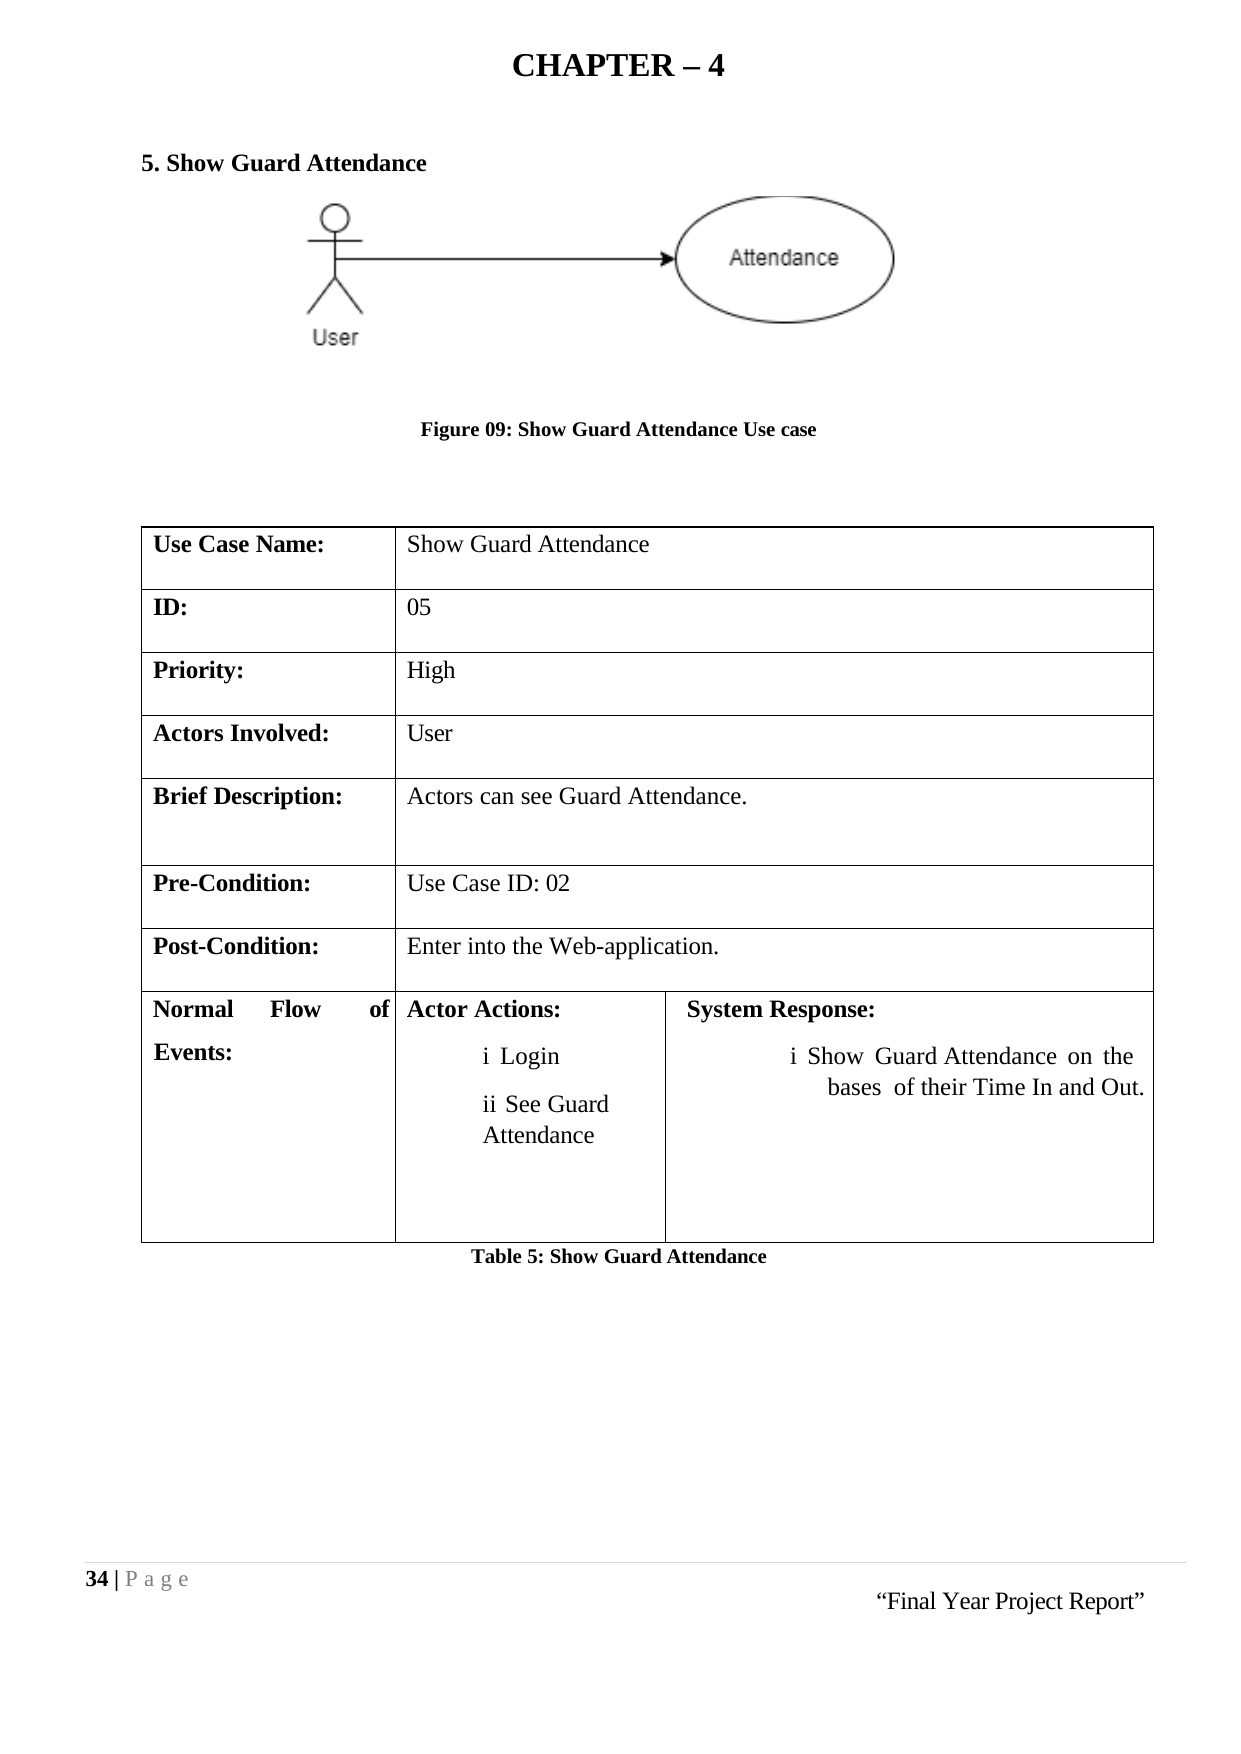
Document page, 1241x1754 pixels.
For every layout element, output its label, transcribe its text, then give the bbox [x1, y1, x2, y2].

table_cell 05 [396, 590, 1153, 652]
table_header Use Case Name: [142, 528, 395, 589]
table_cell Normal Flow of Events: [142, 992, 395, 1242]
table_header Show Guard Attendance [396, 528, 1153, 589]
text Figure 09: Show Guard Attendance Use case [195, 416, 1042, 441]
table_cell User [396, 716, 1153, 778]
list Show Guard Attendance [141, 148, 1186, 177]
table_cell Priority: [142, 653, 395, 715]
table_cell Actors can see Guard Attendance. [396, 779, 1153, 865]
table_cell ID: [142, 590, 395, 652]
table_cell Pre-Condition: [142, 866, 395, 928]
text Table 5: Show Guard Attendance [195, 1244, 1042, 1268]
table_cell Actors Involved: [142, 716, 395, 778]
table_cell High [396, 653, 1153, 715]
table_cell Enter into the Web-application. [396, 929, 1153, 991]
table_cell Post-Condition: [142, 929, 395, 991]
table_cell Use Case ID: 02 [396, 866, 1153, 928]
picture [292, 196, 980, 362]
table_cell Brief Description: [142, 779, 395, 865]
table_cell System Response: i Show Guard Attendance on the bases of their Time In and Out. [666, 992, 1153, 1242]
table_cell Actor Actions: i Login ii See Guard Attendance [396, 992, 665, 1242]
